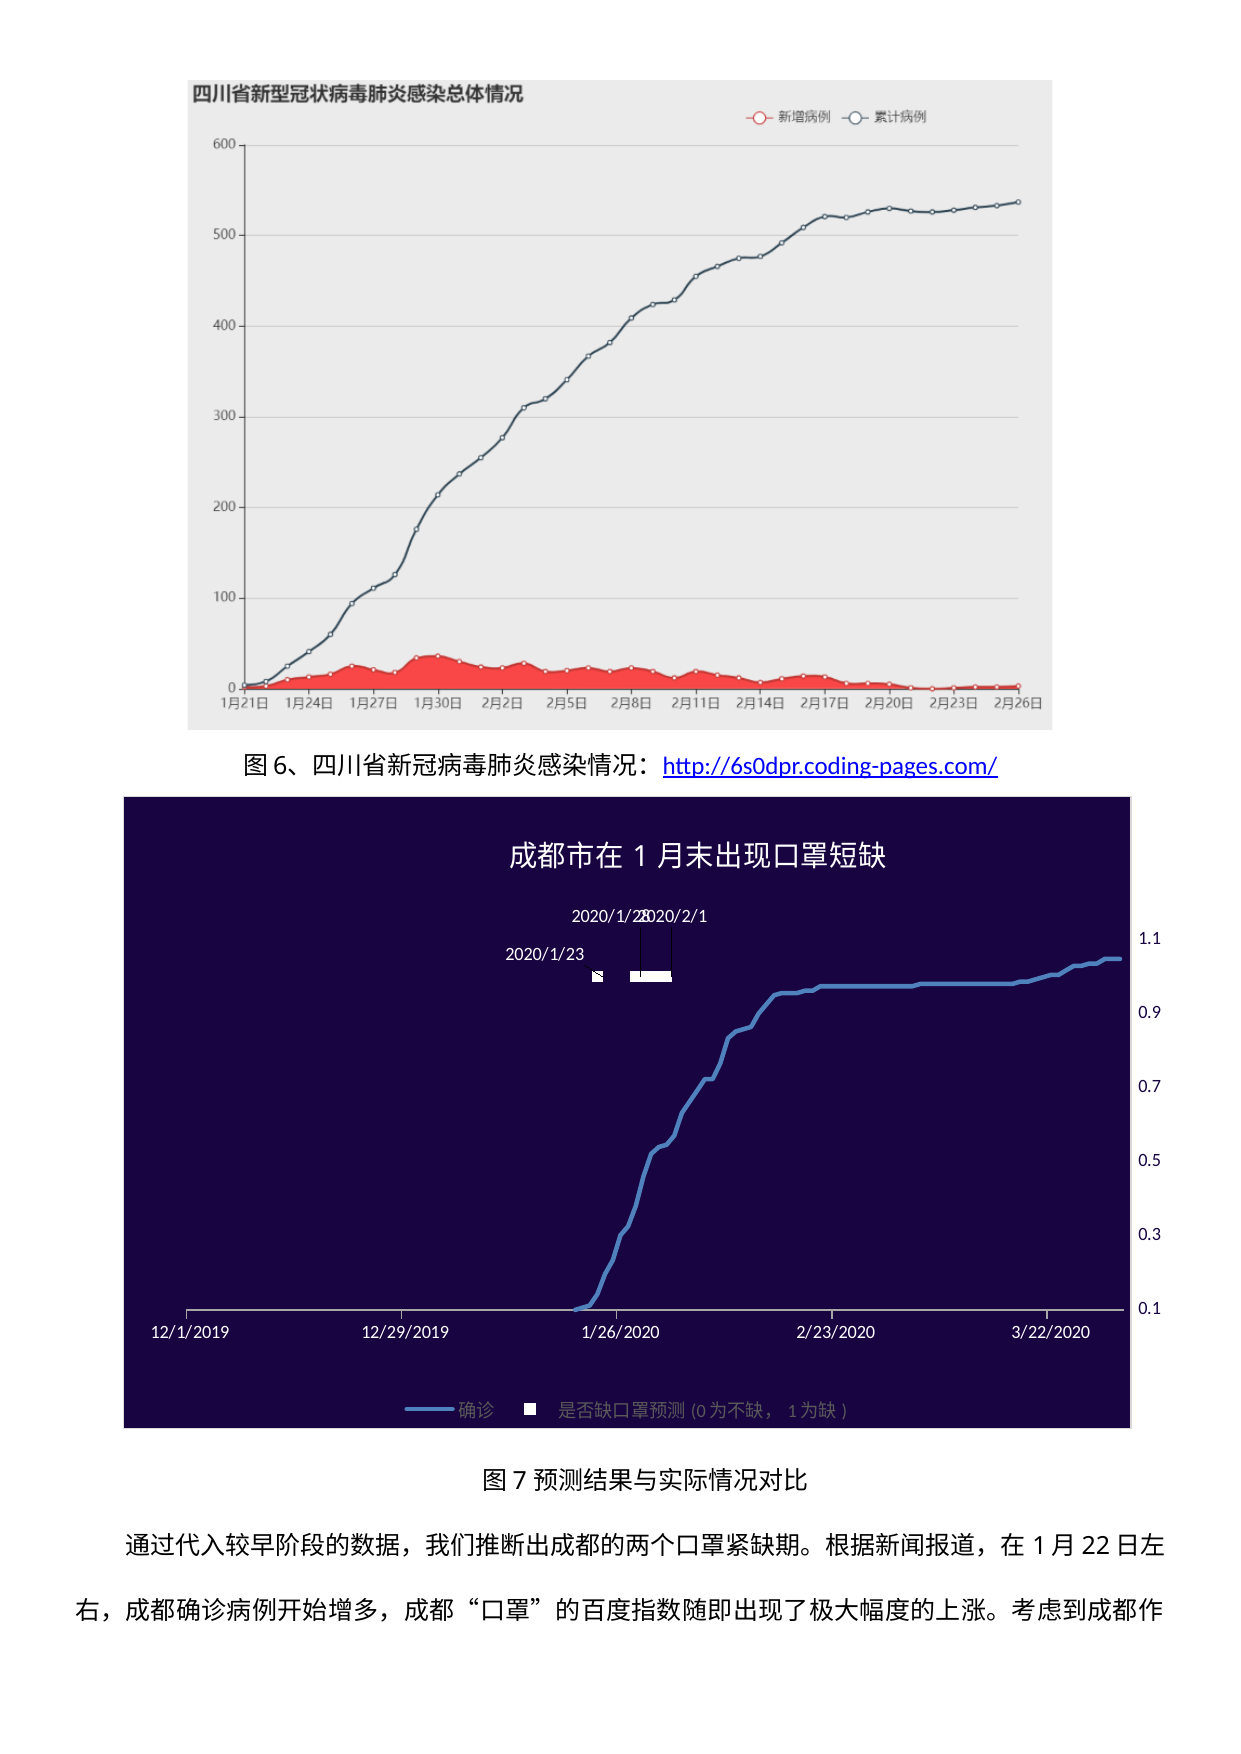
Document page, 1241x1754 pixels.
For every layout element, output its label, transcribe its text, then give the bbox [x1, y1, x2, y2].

picture [187, 80, 1053, 730]
text 图6、四川省新冠病毒肺炎感染情况：http://6s0dpr.coding-pages.com/ [75, 731, 1165, 796]
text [75, 1511, 1165, 1641]
text 图7 预测结果与实际情况对比 [75, 1446, 1165, 1511]
